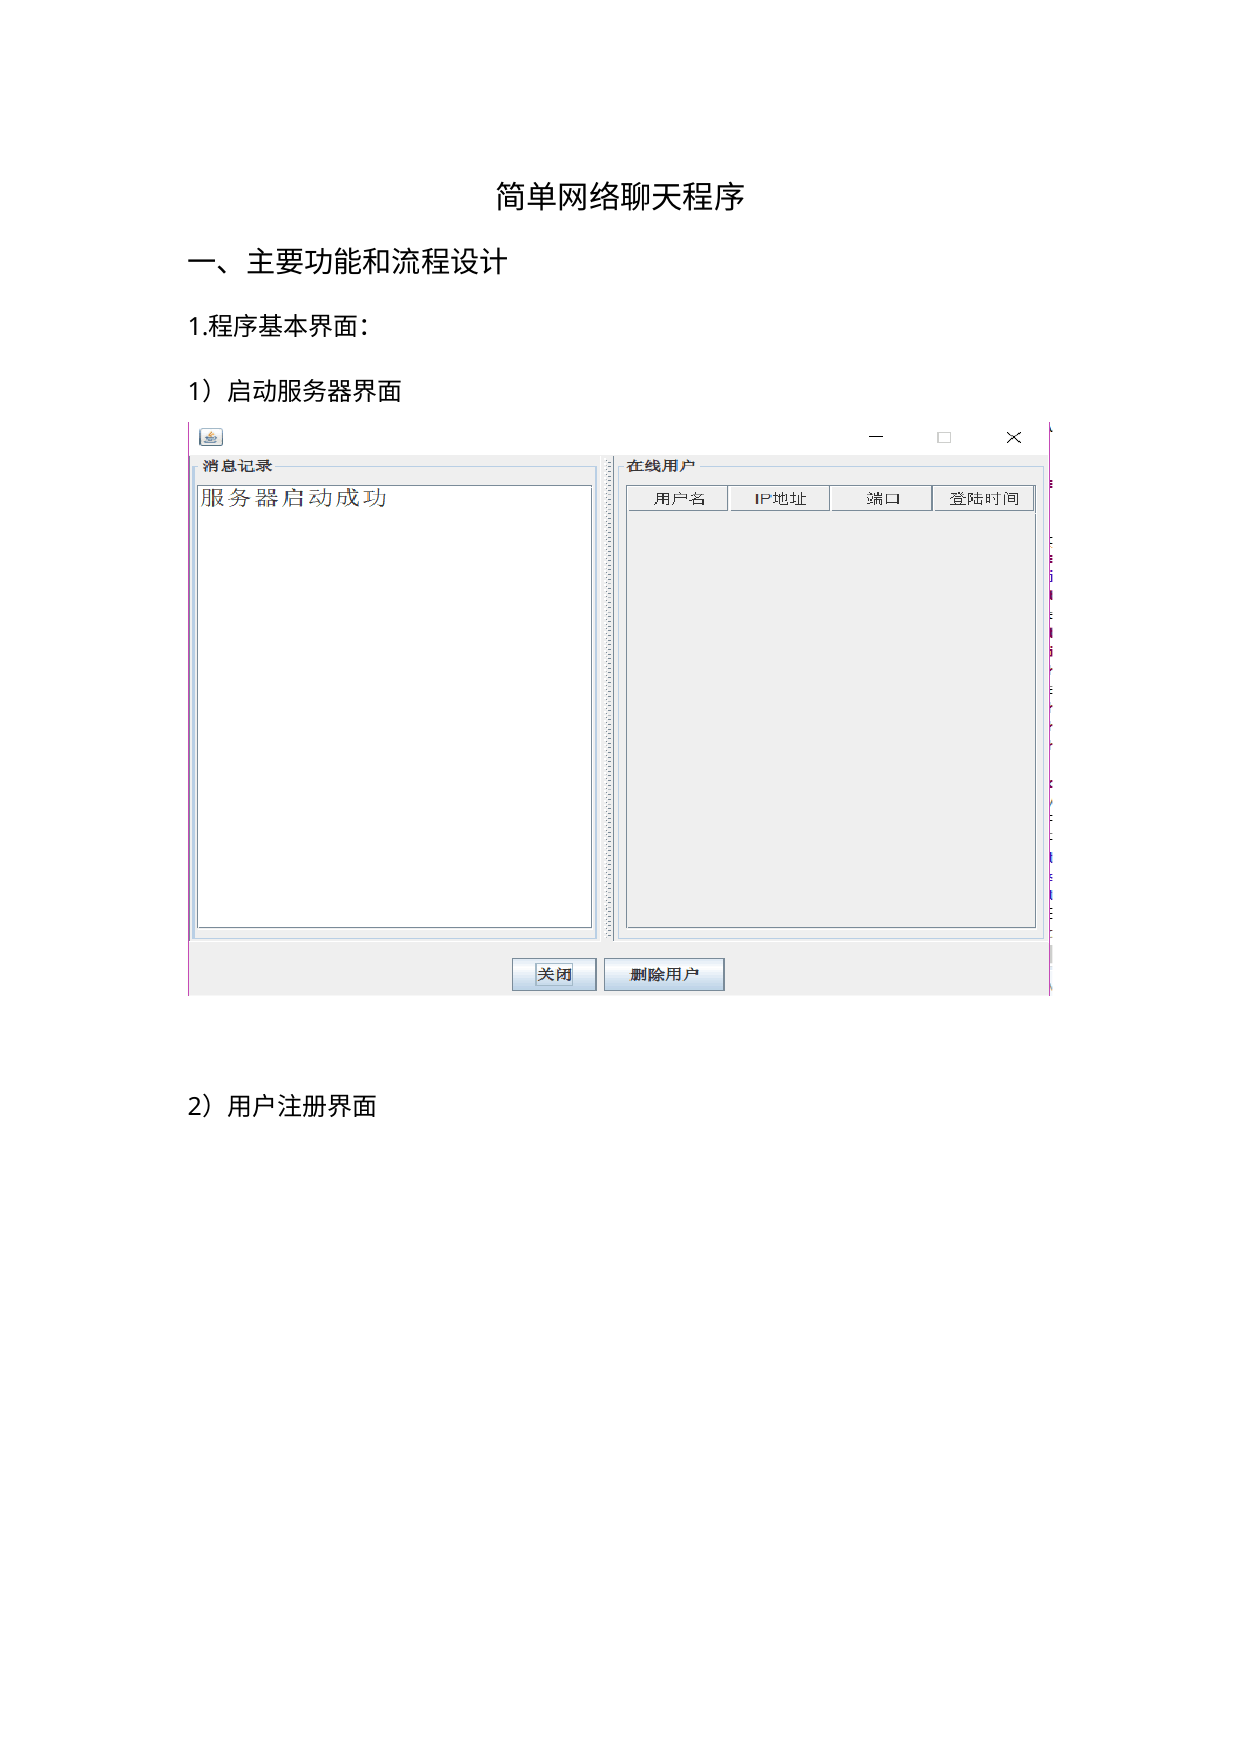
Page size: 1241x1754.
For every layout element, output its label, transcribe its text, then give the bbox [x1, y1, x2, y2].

list 主要功能和流程设计 [187, 227, 1053, 292]
list 2）用户注册界面 [187, 1072, 1053, 1137]
list 1）启动服务器界面 [187, 357, 1053, 422]
text 简单网络聊天程序 [187, 162, 1053, 227]
list 1.程序基本界面： [187, 292, 1053, 357]
picture [187, 422, 1053, 996]
